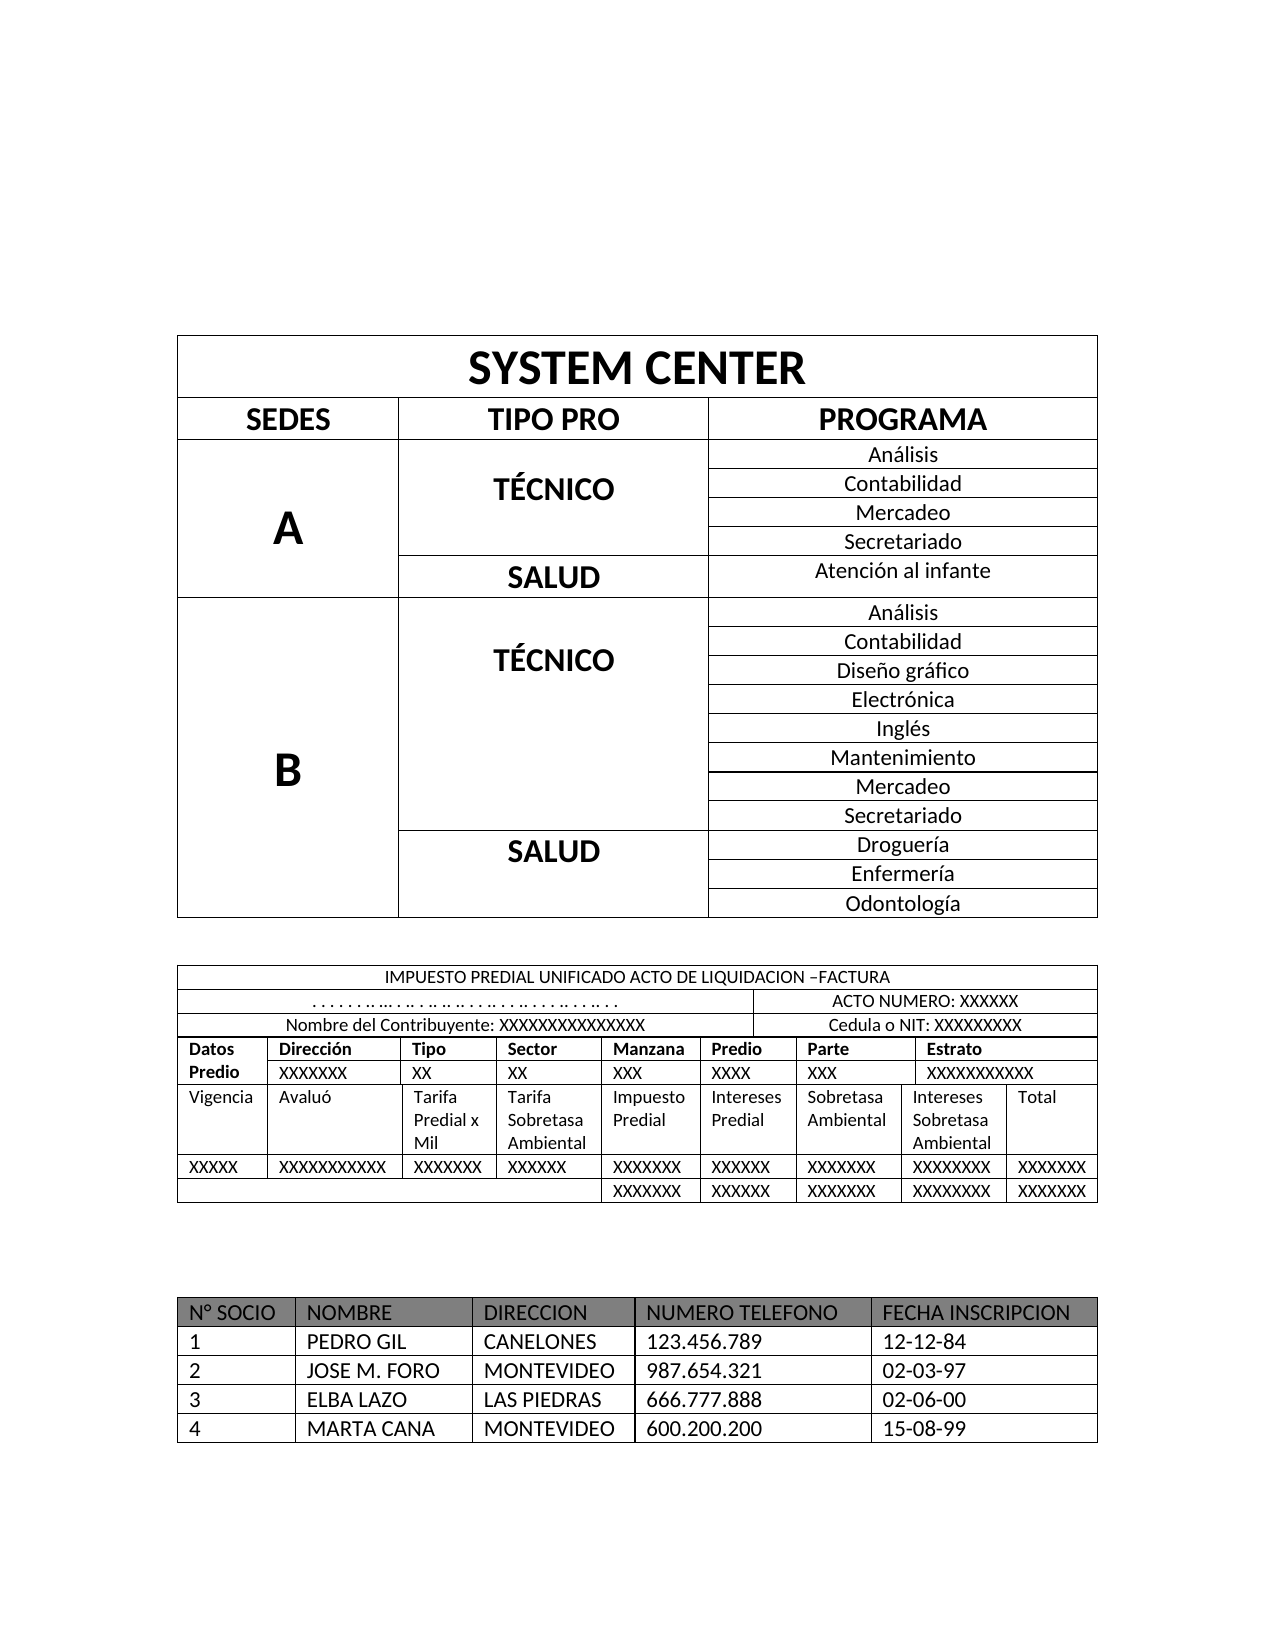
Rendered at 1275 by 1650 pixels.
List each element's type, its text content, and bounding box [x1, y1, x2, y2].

table_header DIRECCION [473, 1298, 634, 1326]
table_cell Intereses Predial [701, 1085, 796, 1154]
table_cell Datos Predio [178, 1038, 267, 1084]
table_cell Dirección [268, 1038, 400, 1060]
table_cell Cedula o NIT: XXXXXXXXX [754, 1014, 1097, 1036]
table_cell XXXXXXXXXXX [268, 1155, 402, 1178]
table_cell XX [401, 1061, 496, 1084]
table_cell Análisis [709, 598, 1097, 626]
table_cell Atención al infante [709, 556, 1097, 597]
table_cell Tarifa Predial x Mil [403, 1085, 496, 1154]
table_cell Electrónica [709, 685, 1097, 713]
table_cell TÉCNICO [399, 440, 708, 555]
table_cell JOSE M. FORO [296, 1356, 472, 1384]
table_cell ELBA LAZO [296, 1385, 472, 1413]
table_cell Secretariado [709, 527, 1097, 555]
table_cell 15-08-99 [872, 1414, 1097, 1442]
table_cell Manzana [602, 1038, 700, 1060]
table_cell TÉCNICO [399, 598, 708, 829]
table_cell B [178, 598, 398, 917]
table_cell XXXXXXX [1007, 1155, 1097, 1178]
table_cell 1 [178, 1327, 295, 1355]
table_cell 666.777.888 [636, 1385, 871, 1413]
table_cell Odontología [709, 889, 1097, 917]
table_header SYSTEM CENTER [178, 336, 1097, 397]
table_cell Diseño gráfico [709, 656, 1097, 684]
table_cell XXXXXXX [797, 1155, 901, 1178]
table_cell Intereses Sobretasa Ambiental [902, 1085, 1006, 1154]
table_cell [178, 1179, 601, 1202]
table_cell Nombre del Contribuyente: XXXXXXXXXXXXXXX [178, 1014, 753, 1036]
table_cell 600.200.200 [636, 1414, 871, 1442]
table_cell XXXXXX [497, 1155, 601, 1178]
table_cell Secretariado [709, 801, 1097, 829]
table_cell MONTEVIDEO [473, 1414, 634, 1442]
table_cell CANELONES [473, 1327, 634, 1355]
table_cell SEDES [178, 398, 398, 439]
table_cell XXXXXXX [602, 1155, 700, 1178]
table_cell SALUD [399, 831, 708, 917]
table_cell XXXXXXX [268, 1061, 400, 1084]
table_header N° SOCIO [178, 1298, 295, 1326]
table_cell Mercadeo [709, 773, 1097, 800]
table_cell 02-03-97 [872, 1356, 1097, 1384]
table_cell XXXXXXXX [902, 1179, 1006, 1202]
table_cell Tarifa Sobretasa Ambiental [497, 1085, 601, 1154]
table_cell XX [497, 1061, 601, 1084]
table_cell Mantenimiento [709, 743, 1097, 771]
table_cell 987.654.321 [636, 1356, 871, 1384]
table_cell TIPO PRO [399, 398, 708, 439]
table_cell Parte [797, 1038, 915, 1060]
table_cell PEDRO GIL [296, 1327, 472, 1355]
table_cell XXXXXXXXXXX [916, 1061, 1097, 1084]
table_cell 3 [178, 1385, 295, 1413]
table_cell Inglés [709, 714, 1097, 742]
table_cell Enfermería [709, 860, 1097, 888]
table_header NUMERO TELEFONO [636, 1298, 871, 1326]
table_cell Avaluó [268, 1085, 402, 1154]
table_cell Estrato [916, 1038, 1097, 1060]
table_cell Vigencia [178, 1085, 267, 1154]
table_cell Contabilidad [709, 469, 1097, 497]
table_cell A [178, 440, 398, 597]
table_cell XXXXX [178, 1155, 267, 1178]
table_cell XXXXXXX [1007, 1179, 1097, 1202]
table_cell XXXXXXX [797, 1179, 901, 1202]
table_cell 12-12-84 [872, 1327, 1097, 1355]
table_cell MONTEVIDEO [473, 1356, 634, 1384]
table_cell XXXXXX [701, 1155, 796, 1178]
table_cell Sobretasa Ambiental [797, 1085, 901, 1154]
table_cell XXX [602, 1061, 700, 1084]
table_header NOMBRE [296, 1298, 472, 1326]
table_cell XXXXXXX [602, 1179, 700, 1202]
table_cell ACTO NUMERO: XXXXXX [754, 990, 1097, 1012]
table_cell 2 [178, 1356, 295, 1384]
table_header FECHA INSCRIPCION [872, 1298, 1097, 1326]
table_cell Mercadeo [709, 498, 1097, 526]
table_cell XXX [797, 1061, 915, 1084]
table_cell PROGRAMA [709, 398, 1097, 439]
table_header IMPUESTO PREDIAL UNIFICADO ACTO DE LIQUIDACION –FACTURA [178, 966, 1097, 988]
table_cell 123.456.789 [636, 1327, 871, 1355]
table_cell LAS PIEDRAS [473, 1385, 634, 1413]
table_cell XXXXXXX [403, 1155, 496, 1178]
table_cell XXXXXXXX [902, 1155, 1006, 1178]
table_cell MARTA CANA [296, 1414, 472, 1442]
table_cell Droguería [709, 831, 1097, 858]
table_cell 02-06-00 [872, 1385, 1097, 1413]
table_cell 4 [178, 1414, 295, 1442]
table_cell XXXXXX [701, 1179, 796, 1202]
table_cell Sector [497, 1038, 601, 1060]
table_cell Impuesto Predial [602, 1085, 700, 1154]
table_cell Total [1007, 1085, 1097, 1154]
table_cell XXXX [701, 1061, 796, 1084]
table_cell Predio [701, 1038, 796, 1060]
table_cell SALUD [399, 556, 708, 597]
table_cell Análisis [709, 440, 1097, 468]
table_cell Contabilidad [709, 627, 1097, 655]
table_cell Tipo [401, 1038, 496, 1060]
table_cell . . . . . . .. … . .. . .. .. .. . . .. . . .. . . . .. . . .. . . [178, 990, 753, 1012]
